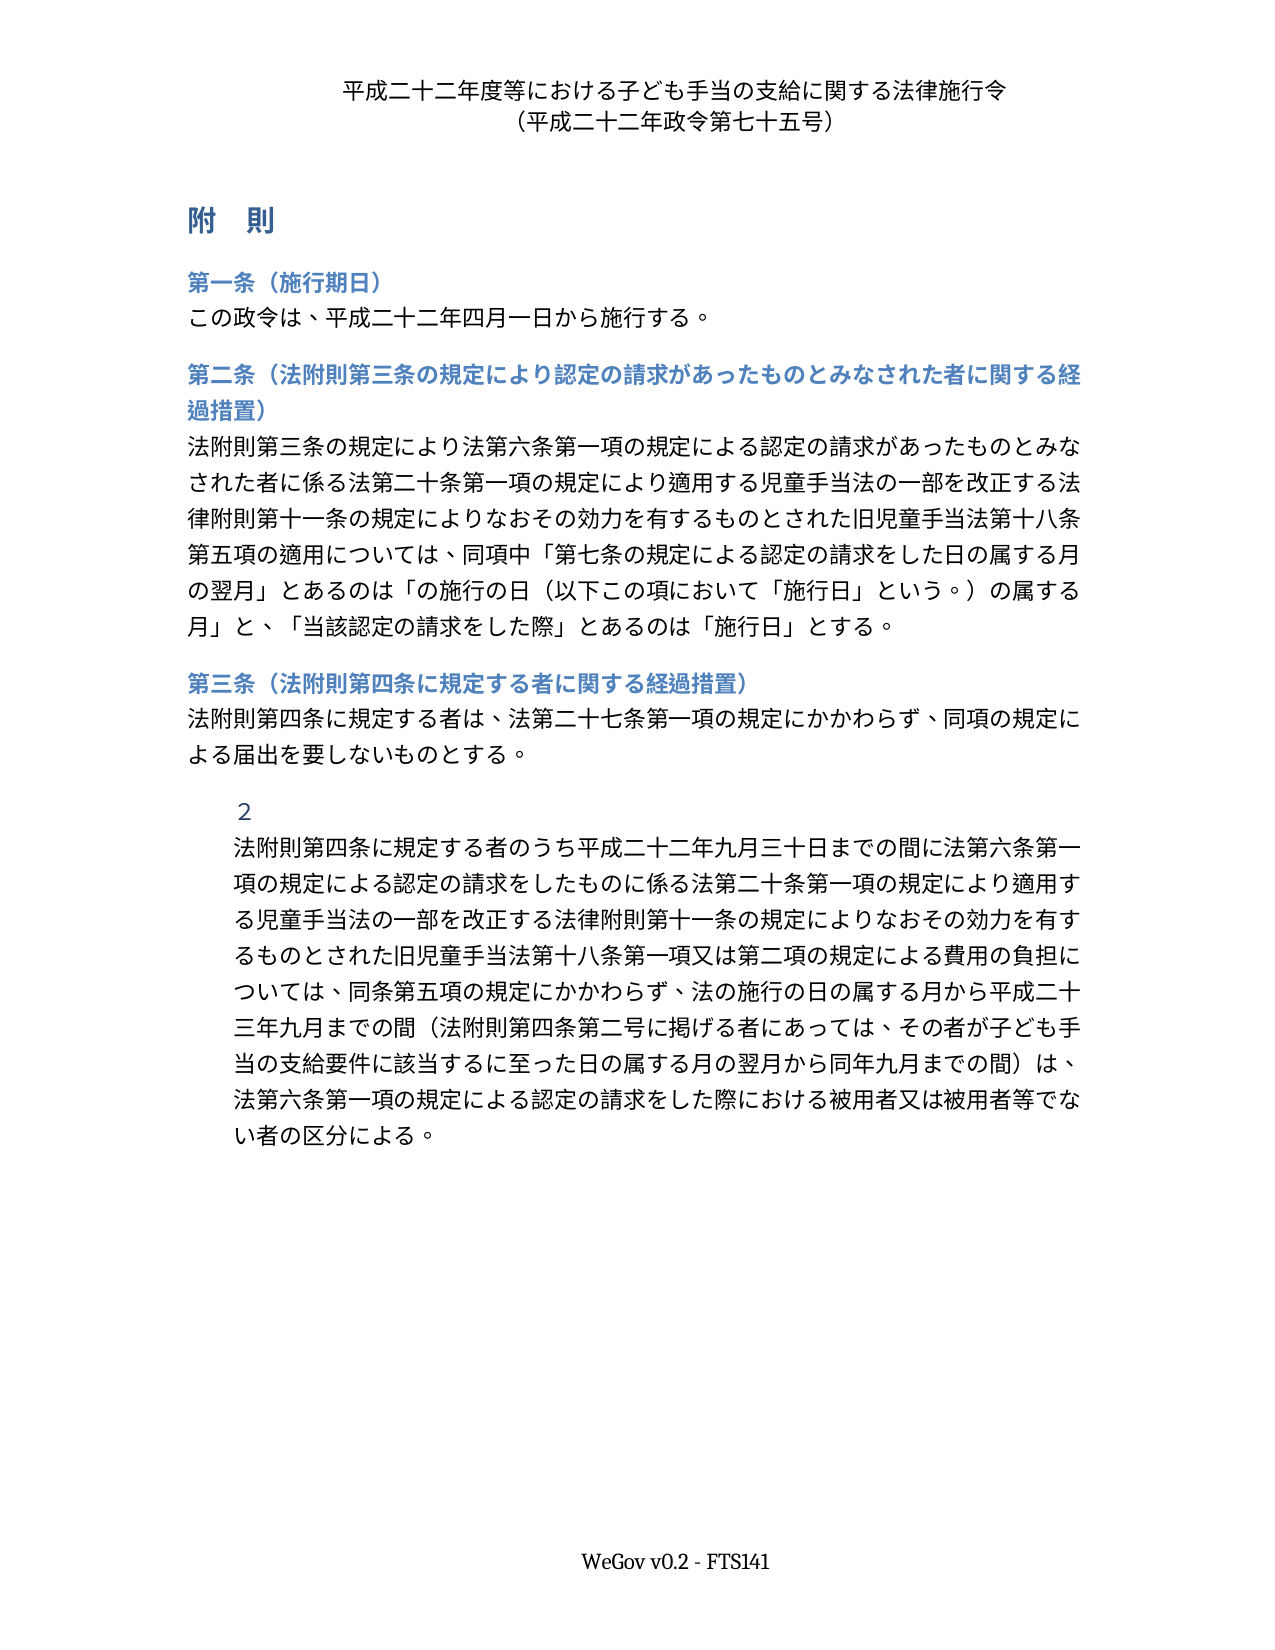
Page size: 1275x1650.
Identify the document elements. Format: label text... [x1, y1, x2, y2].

text この政令は、平成二十二年四月一日から施行する。 [187, 302, 1087, 334]
text 法附則第四条に規定する者は、法第二十七条第一項の規定にかかわらず、同項の規定による届出を要しないものとする。 [187, 703, 1087, 771]
subtitle 第三条（法附則第四条に規定する者に関する経過措置） [187, 667, 1087, 699]
text 法附則第四条に規定する者のうち平成二十二年九月三十日までの間に法第六条第一項の規定による認定の請求をしたものに係る法第二十条第一項の規定により適用する児童手当法の一部を改正する法律附則第十一条の規定によりなおその効力を有するものとされた旧児童手当法第十八条第一項又は第二項の規定による費用の負担については、同条第五項の規定にかかわらず、法の施行の日の属する月から平成二十三年九月までの間（法附則第四条第二号に掲げる者にあっては、その者が子ども手当の支給要件に該当するに至った日の属する月の翌月から同年九月までの間）は、法第六条第一項の規定による認定の請求をした際における被用者又は被用者等でない者の区分による。 [233, 832, 1087, 1151]
subtitle 第一条（施行期日） [187, 266, 1087, 298]
text 法附則第三条の規定により法第六条第一項の規定による認定の請求があったものとみなされた者に係る法第二十条第一項の規定により適用する児童手当法の一部を改正する法律附則第十一条の規定によりなおその効力を有するものとされた旧児童手当法第十八条第五項の適用については、同項中「第七条の規定による認定の請求をした日の属する月の翌月」とあるのは「の施行の日（以下この項において「施行日」という。）の属する月」と、「当該認定の請求をした際」とあるのは「施行日」とする。 [187, 431, 1087, 642]
subtitle 附 則 [187, 200, 1087, 240]
subtitle 第二条（法附則第三条の規定により認定の請求があったものとみなされた者に関する経過措置） [187, 359, 1087, 426]
subtitle ２ [233, 796, 1087, 827]
